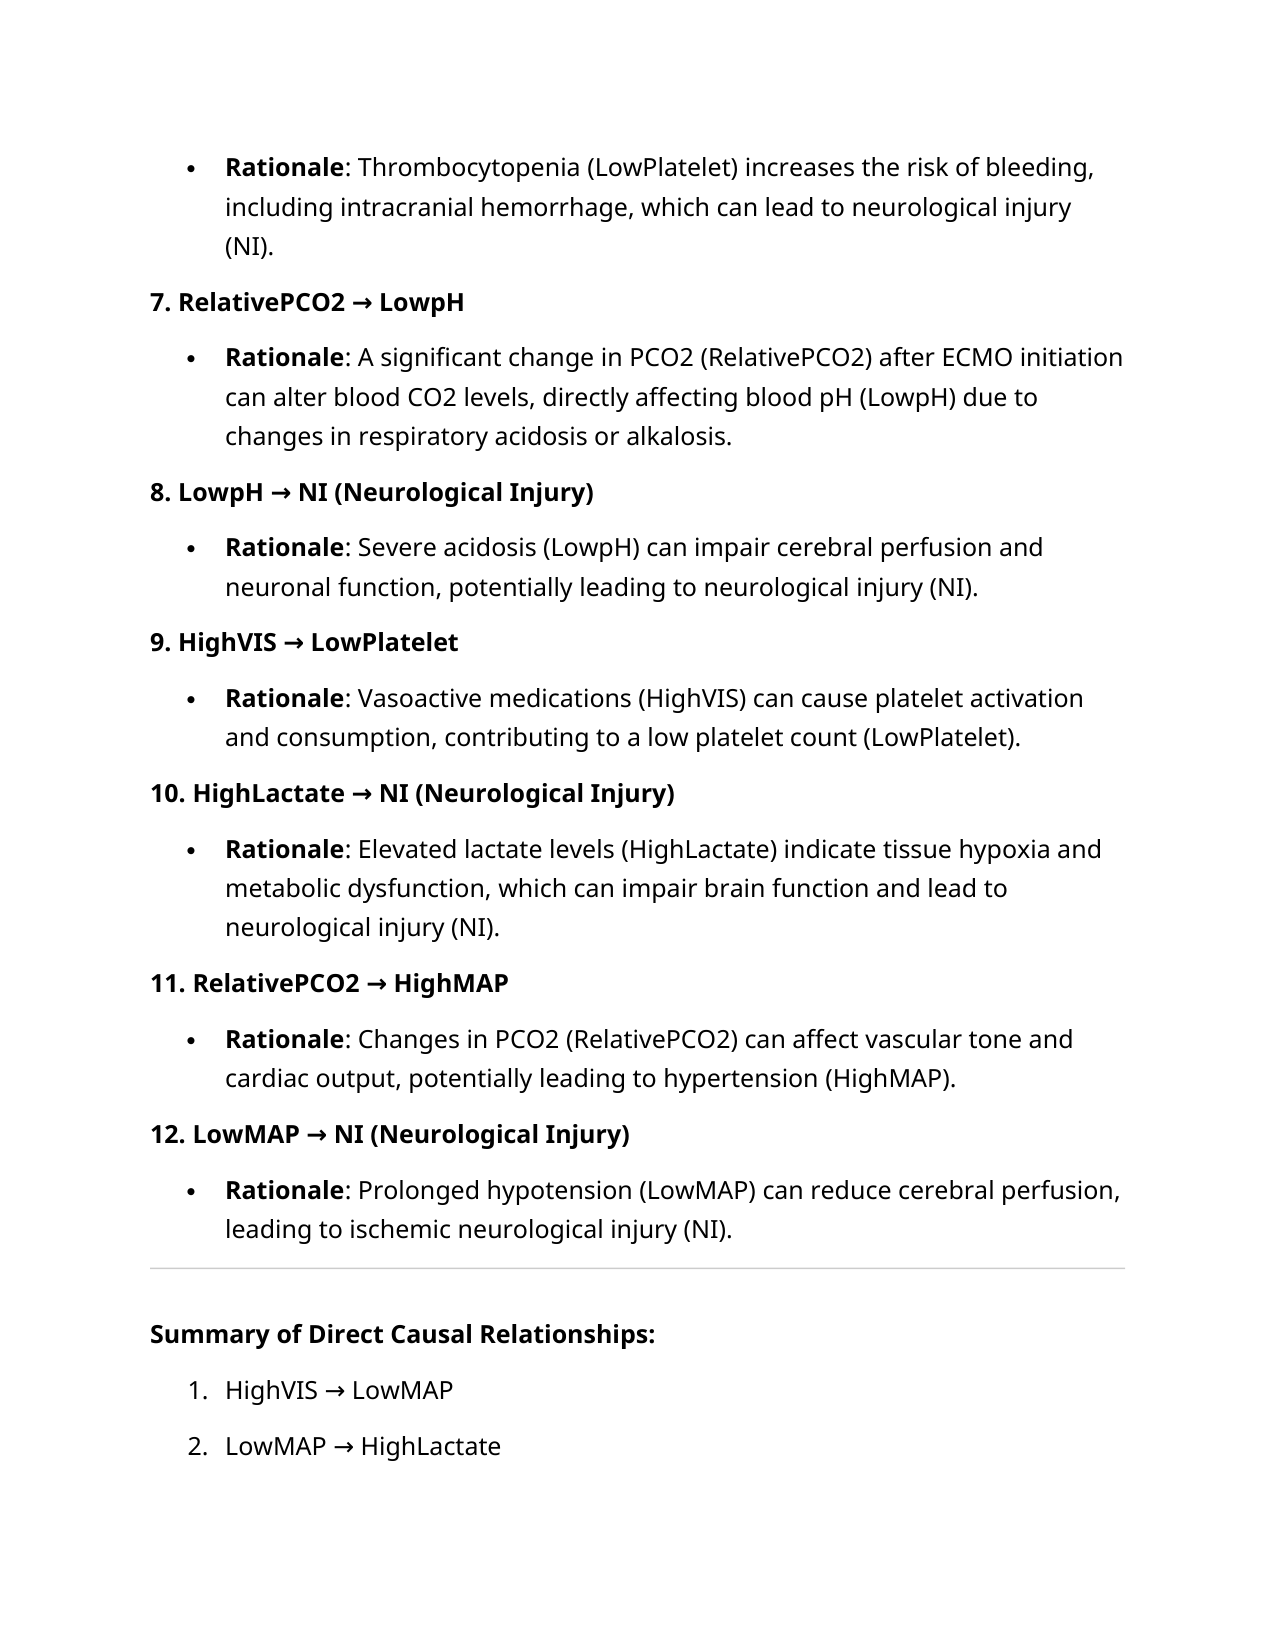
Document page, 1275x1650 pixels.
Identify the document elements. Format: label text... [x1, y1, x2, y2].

list Rationale: Elevated lactate levels (HighLactate) indicate tissue hypoxia and metabolic dysfunction, which can impair brain function and lead to neurological injury (NI). [187, 832, 1125, 944]
list HighVIS → LowMAP [187, 1373, 1125, 1407]
list Rationale: Severe acidosis (LowpH) can impair cerebral perfusion and neuronal function, potentially leading to neurological injury (NI). [187, 530, 1125, 603]
list Rationale: Thrombocytopenia (LowPlatelet) increases the risk of bleeding, including intracranial hemorrhage, which can lead to neurological injury (NI). [187, 150, 1125, 262]
text 7. RelativePCO2 → LowpH [150, 284, 1125, 318]
list LowMAP → HighLactate [187, 1429, 1125, 1463]
text 8. LowpH → NI (Neurological Injury) [150, 474, 1125, 508]
text 12. LowMAP → NI (Neurological Injury) [150, 1117, 1125, 1151]
text 10. HighLactate → NI (Neurological Injury) [150, 776, 1125, 810]
text 11. RelativePCO2 → HighMAP [150, 966, 1125, 1000]
list Rationale: Changes in PCO2 (RelativePCO2) can affect vascular tone and cardiac output, potentially leading to hypertension (HighMAP). [187, 1022, 1125, 1095]
list Rationale: Vasoactive medications (HighVIS) can cause platelet activation and consumption, contributing to a low platelet count (LowPlatelet). [187, 681, 1125, 754]
text 9. HighVIS → LowPlatelet [150, 625, 1125, 659]
text Summary of Direct Causal Relationships: [150, 1317, 1125, 1351]
list Rationale: A significant change in PCO2 (RelativePCO2) after ECMO initiation can alter blood CO2 levels, directly affecting blood pH (LowpH) due to changes in respiratory acidosis or alkalosis. [187, 340, 1125, 452]
list Rationale: Prolonged hypotension (LowMAP) can reduce cerebral perfusion, leading to ischemic neurological injury (NI). [187, 1172, 1125, 1246]
